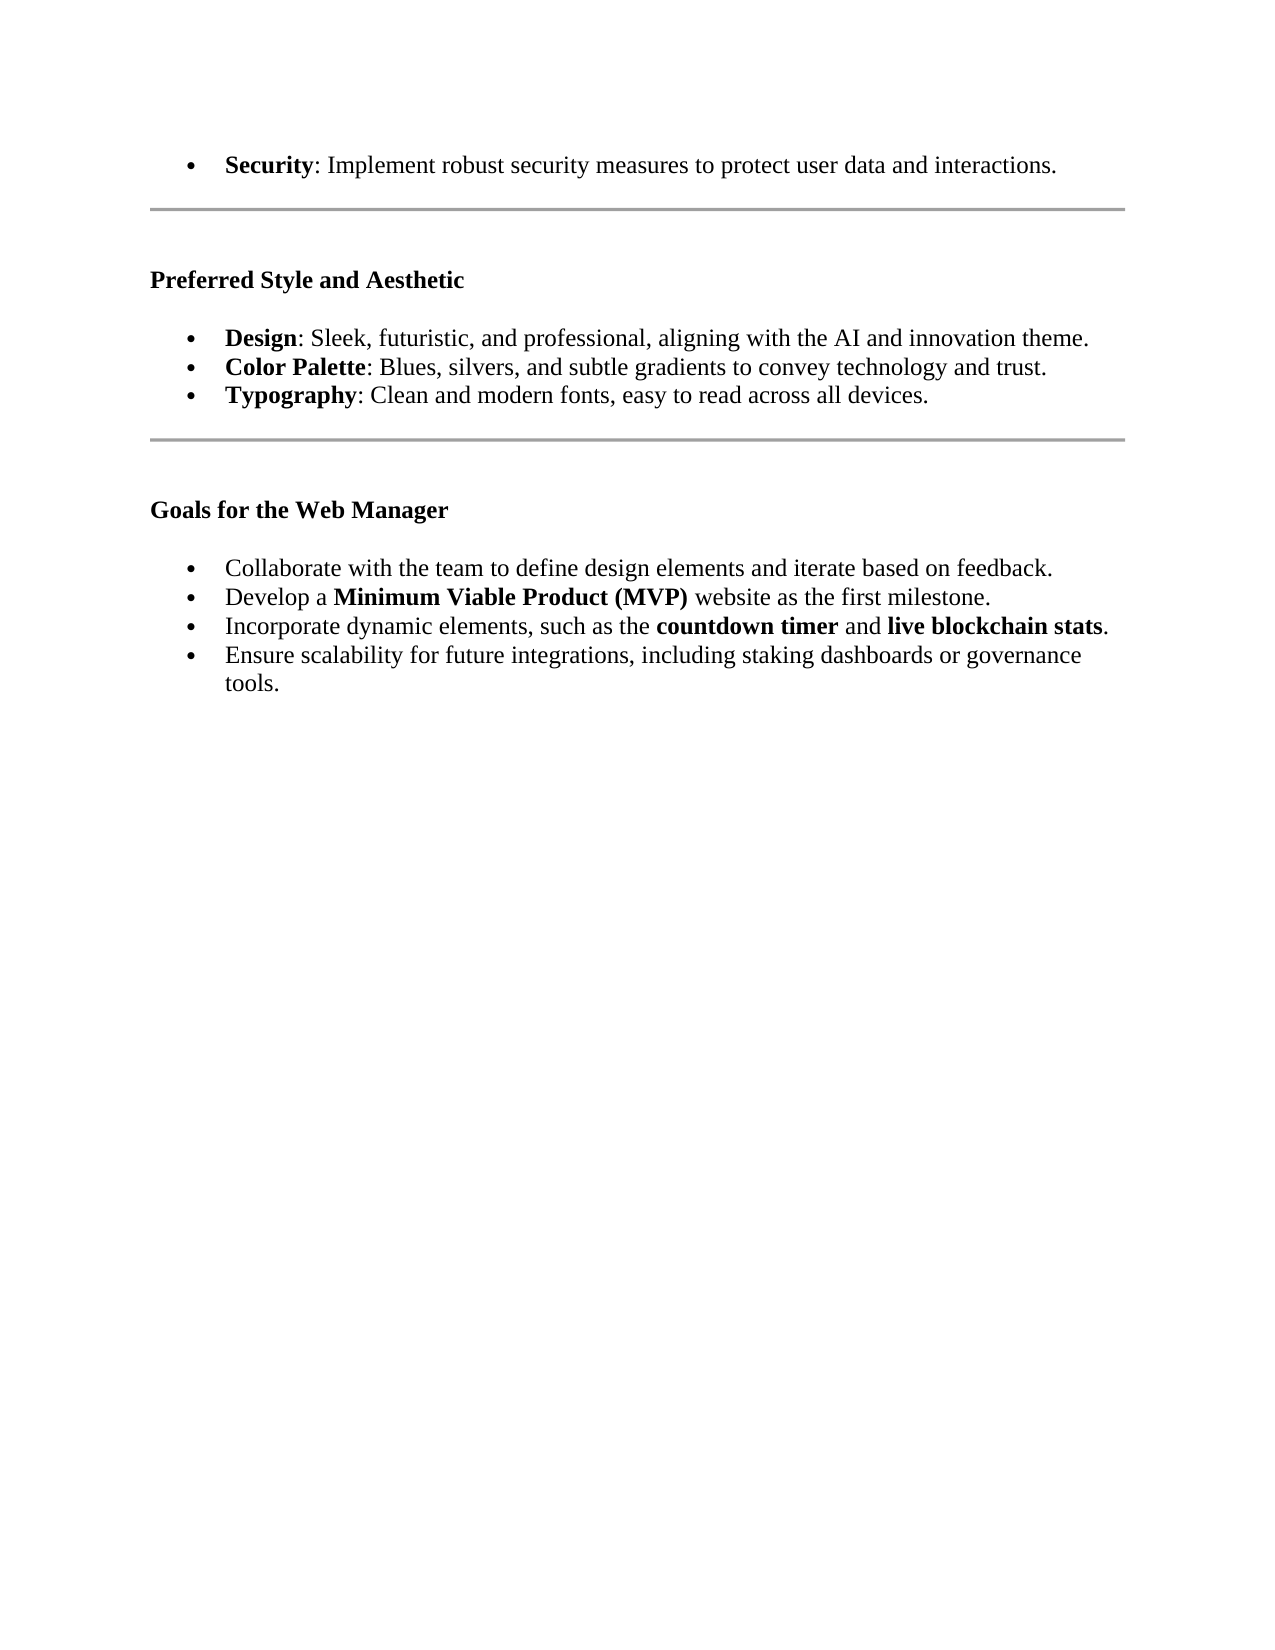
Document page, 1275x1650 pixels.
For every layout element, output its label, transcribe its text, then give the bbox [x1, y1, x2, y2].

list Design: Sleek, futuristic, and professional, aligning with the AI and innovation theme. [187, 323, 1125, 352]
text Goals for the Web Manager [150, 496, 1125, 524]
list Security: Implement robust security measures to protect user data and interactions. [187, 150, 1125, 179]
list Incorporate dynamic elements, such as the countdown timer and live blockchain stats. [187, 611, 1125, 640]
list Typography: Clean and modern fonts, easy to read across all devices. [187, 381, 1125, 409]
list Develop a Minimum Viable Product (MVP) website as the first milestone. [187, 582, 1125, 611]
list Collaborate with the team to define design elements and iterate based on feedback. [187, 553, 1125, 582]
list Ensure scalability for future integrations, including staking dashboards or governance tools. [187, 640, 1125, 697]
text Preferred Style and Aesthetic [150, 265, 1125, 294]
list Color Palette: Blues, silvers, and subtle gradients to convey technology and trust. [187, 352, 1125, 381]
